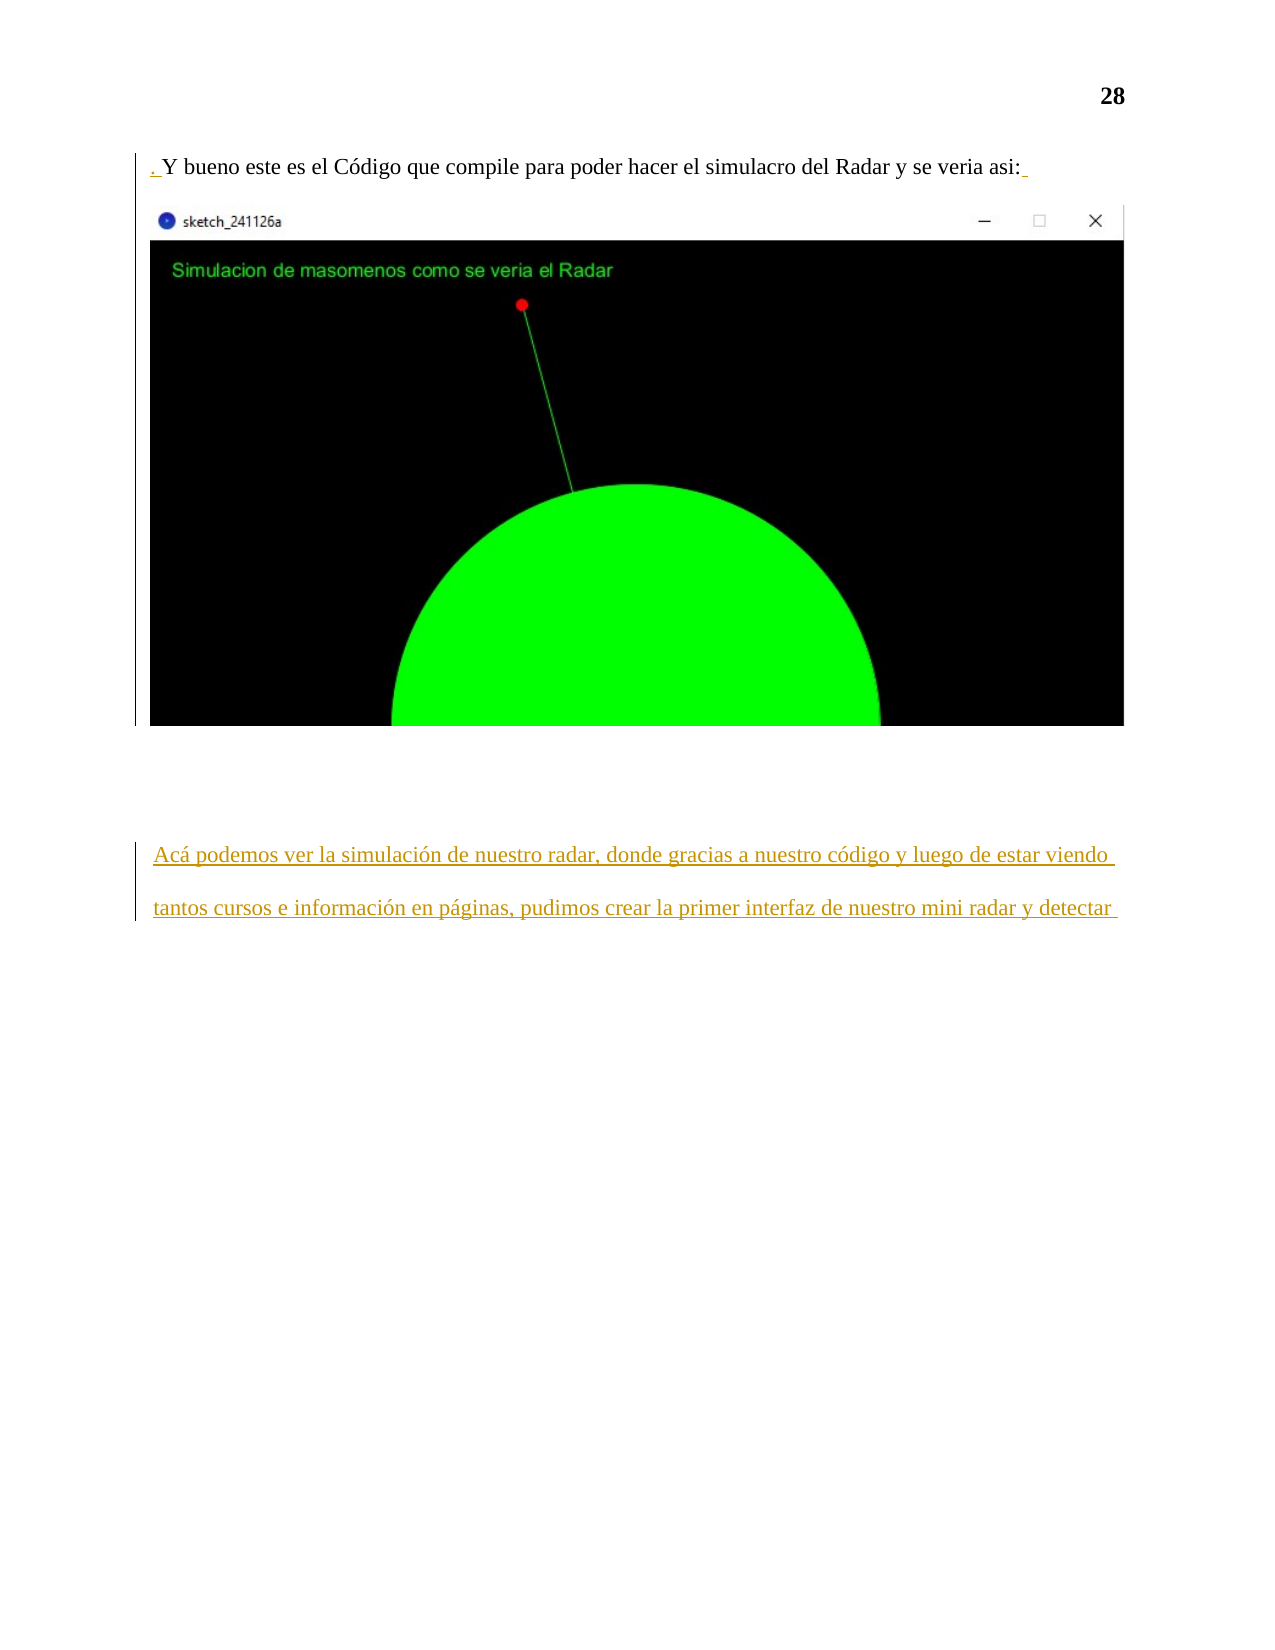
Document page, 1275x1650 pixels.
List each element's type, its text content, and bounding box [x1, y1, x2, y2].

picture [150, 205, 1125, 726]
